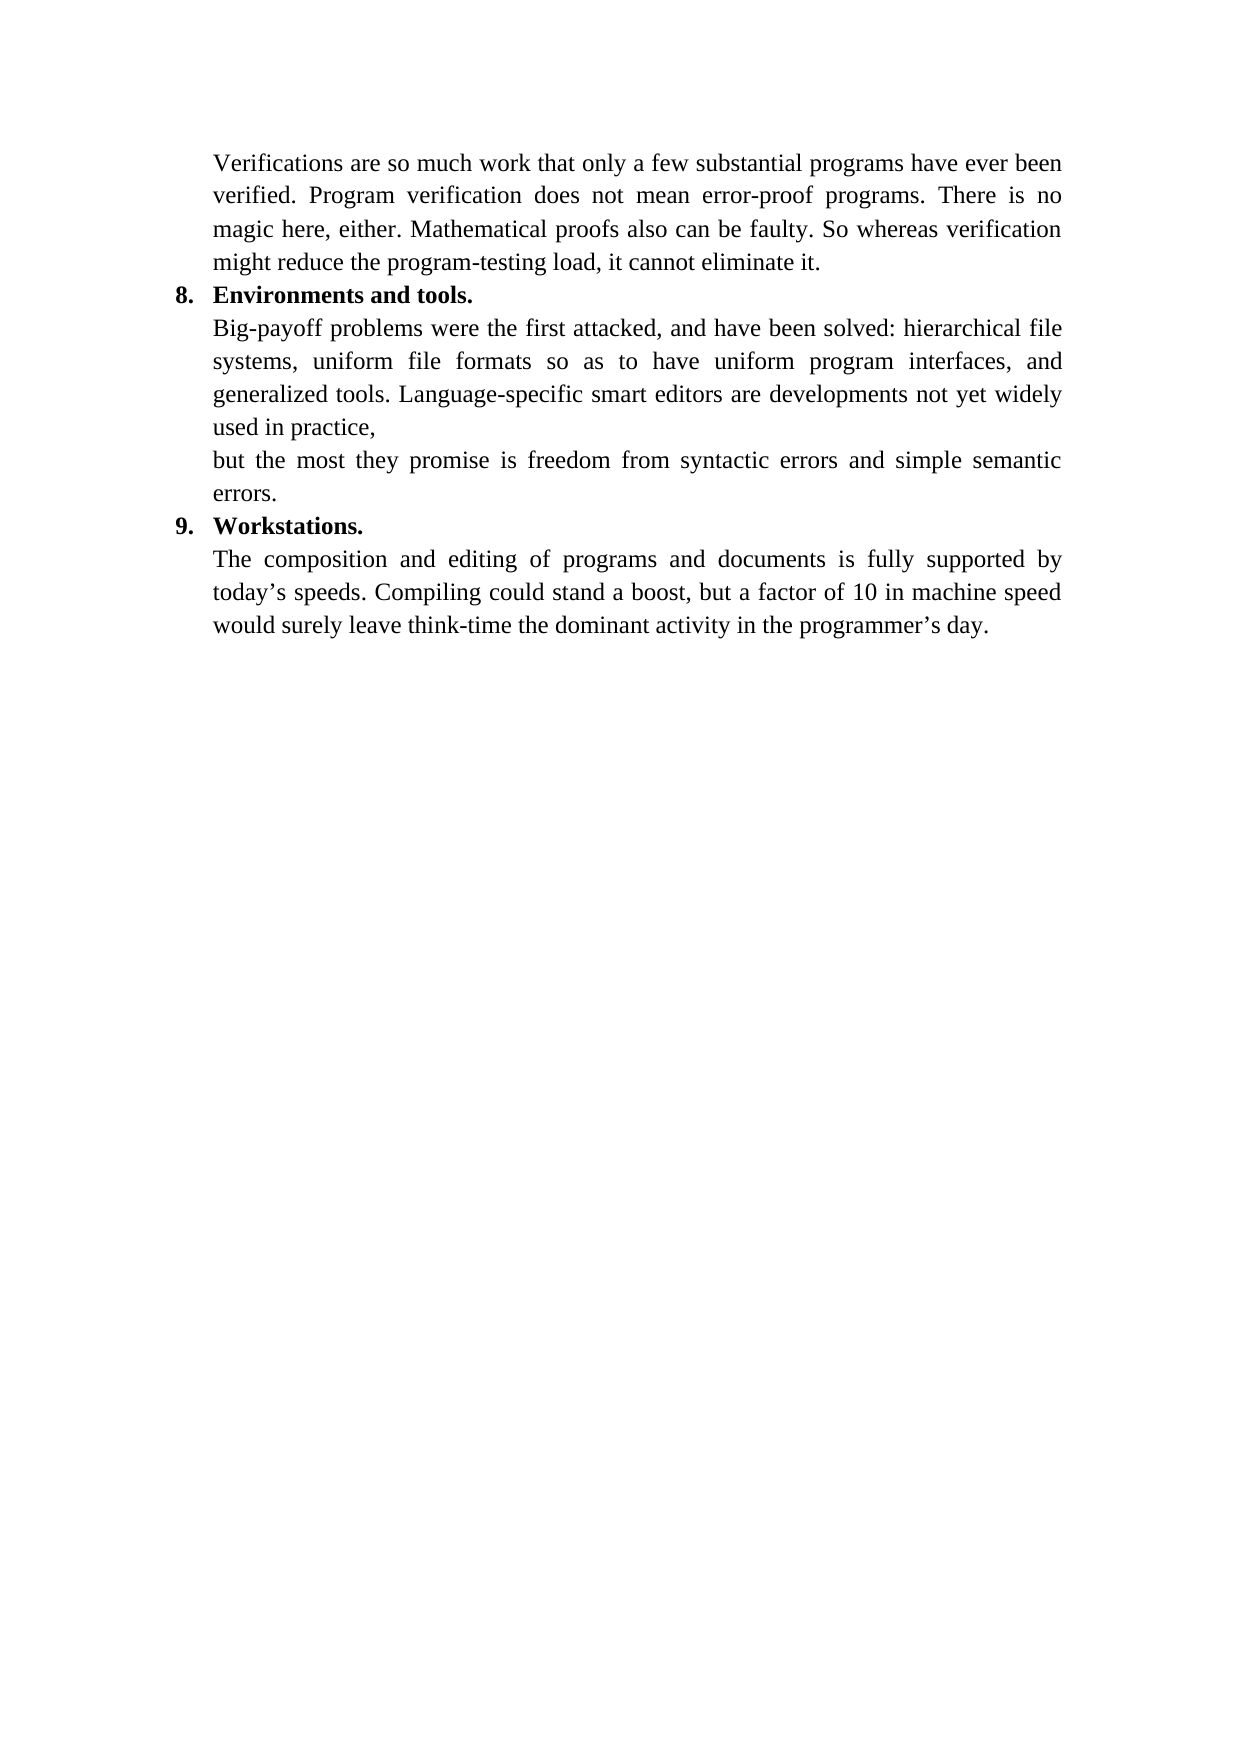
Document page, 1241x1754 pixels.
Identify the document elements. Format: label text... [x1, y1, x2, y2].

list The composition and editing of programs and documents is fully supported by today’s speeds. Compiling could stand a boost, but a factor of 10 in machine speed would surely leave think-time the dominant activity in the programmer’s day. [213, 544, 1063, 639]
list Big-payoff problems were the first attacked, and have been solved: hierarchical file systems, uniform file formats so as to have uniform program interfaces, and generalized tools. Language-specific smart editors are developments not yet widely used in practice, [213, 313, 1063, 441]
list but the most they promise is freedom from syntactic errors and simple semantic errors. [213, 445, 1063, 507]
list Workstations. [175, 511, 1063, 539]
list Environments and tools. [175, 280, 1063, 308]
